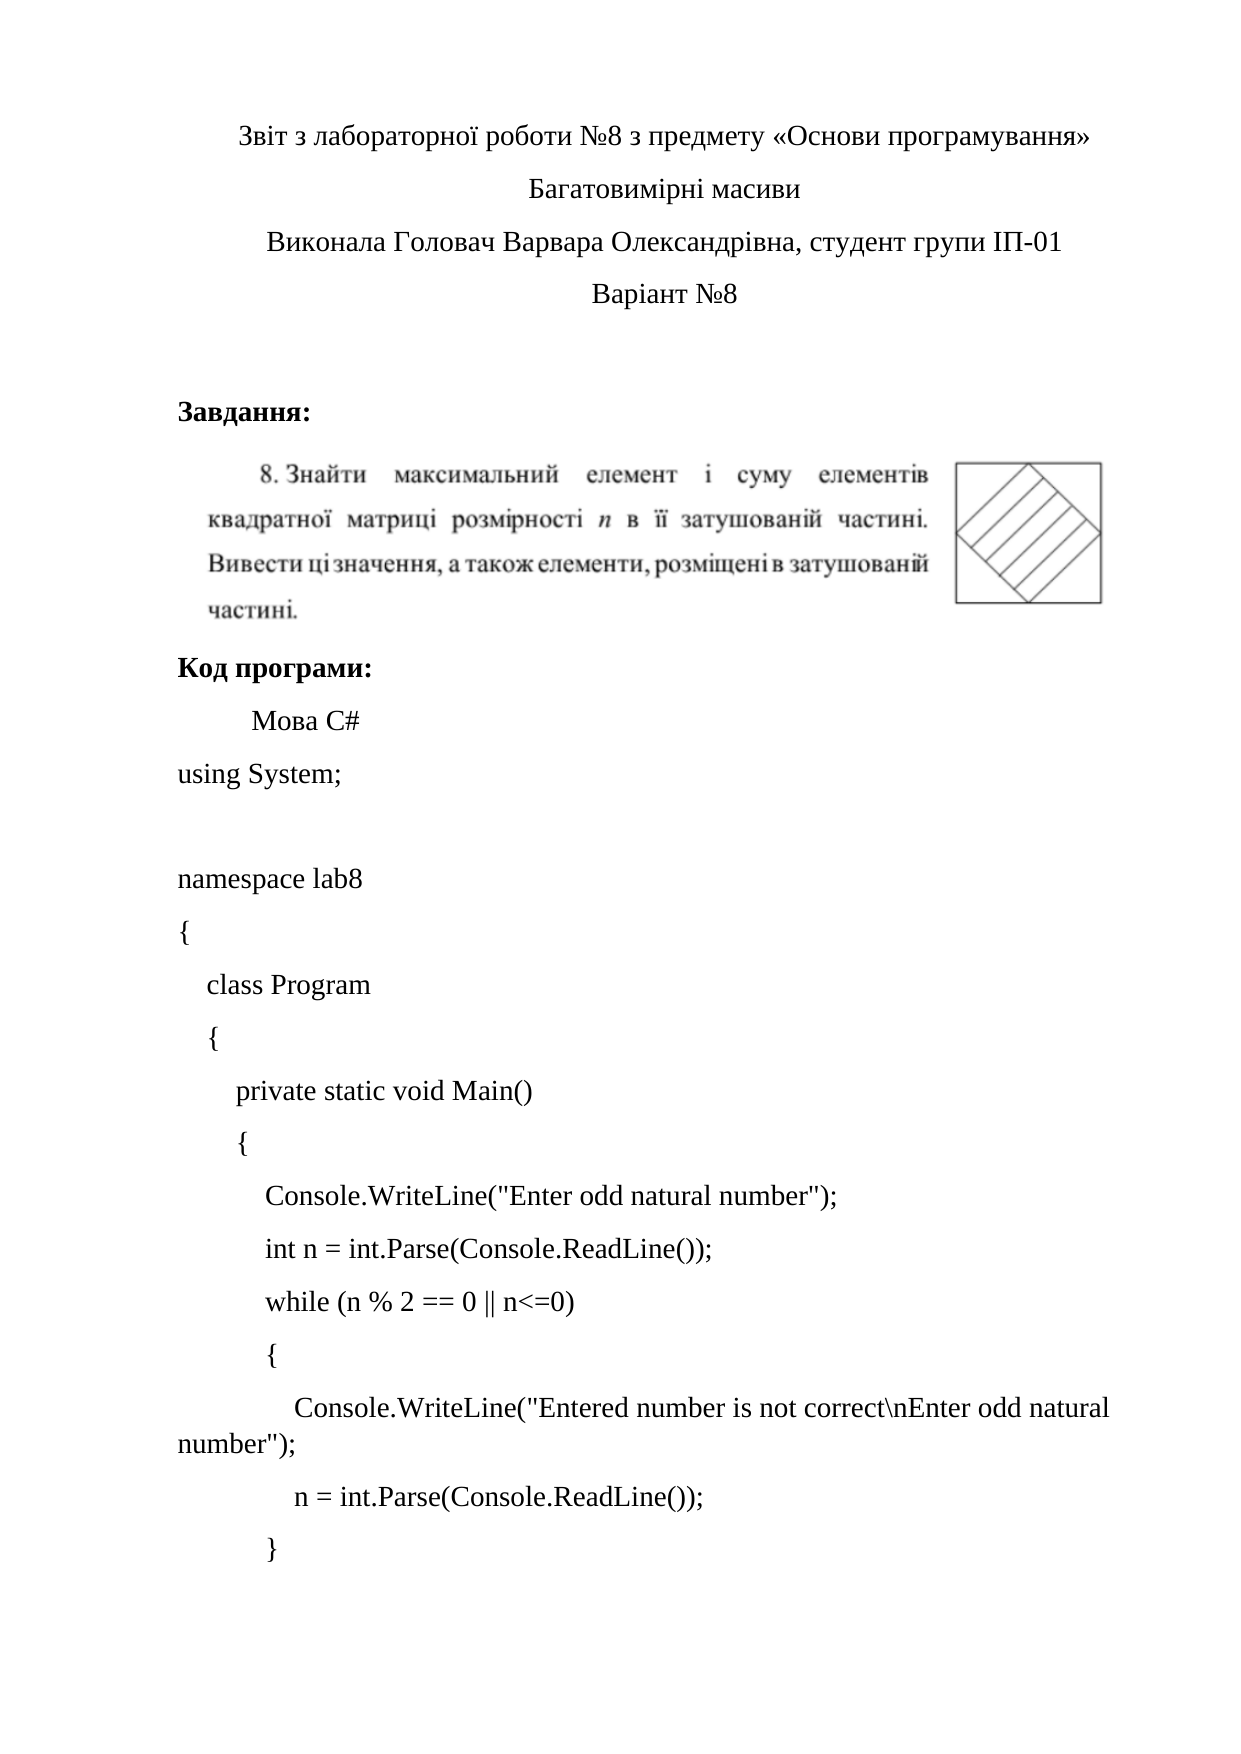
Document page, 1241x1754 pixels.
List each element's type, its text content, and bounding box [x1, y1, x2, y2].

text Звіт з лабораторної роботи №8 з предмету «Основи програмування» [177, 118, 1152, 152]
text Код програми: [177, 650, 1152, 684]
text Мова C# [177, 703, 1152, 737]
text Console.WriteLine("Entered number is not correct\nEnter odd natural number"); [177, 1390, 1152, 1459]
text int n = int.Parse(Console.ReadLine()); [177, 1231, 1152, 1265]
text class Program [177, 967, 1152, 1001]
text { [177, 1020, 1152, 1053]
text private static void Main() [177, 1073, 1152, 1106]
text { [177, 914, 1152, 948]
text } [177, 1531, 1152, 1565]
text Виконала Головач Варвара Олександрівна, студент групи ІП-01 [177, 224, 1152, 257]
text namespace lab8 [177, 862, 1152, 895]
text using System; [177, 756, 1152, 789]
picture [177, 446, 1152, 632]
text Завдання: [177, 394, 1152, 427]
text Варіант №8 [177, 277, 1152, 310]
text Багатовимірні масиви [177, 171, 1152, 204]
text Console.WriteLine("Enter odd natural number"); [177, 1178, 1152, 1212]
text n = int.Parse(Console.ReadLine()); [177, 1479, 1152, 1512]
text { [177, 1337, 1152, 1370]
text { [177, 1126, 1152, 1159]
text while (n % 2 == 0 || n<=0) [177, 1284, 1152, 1318]
